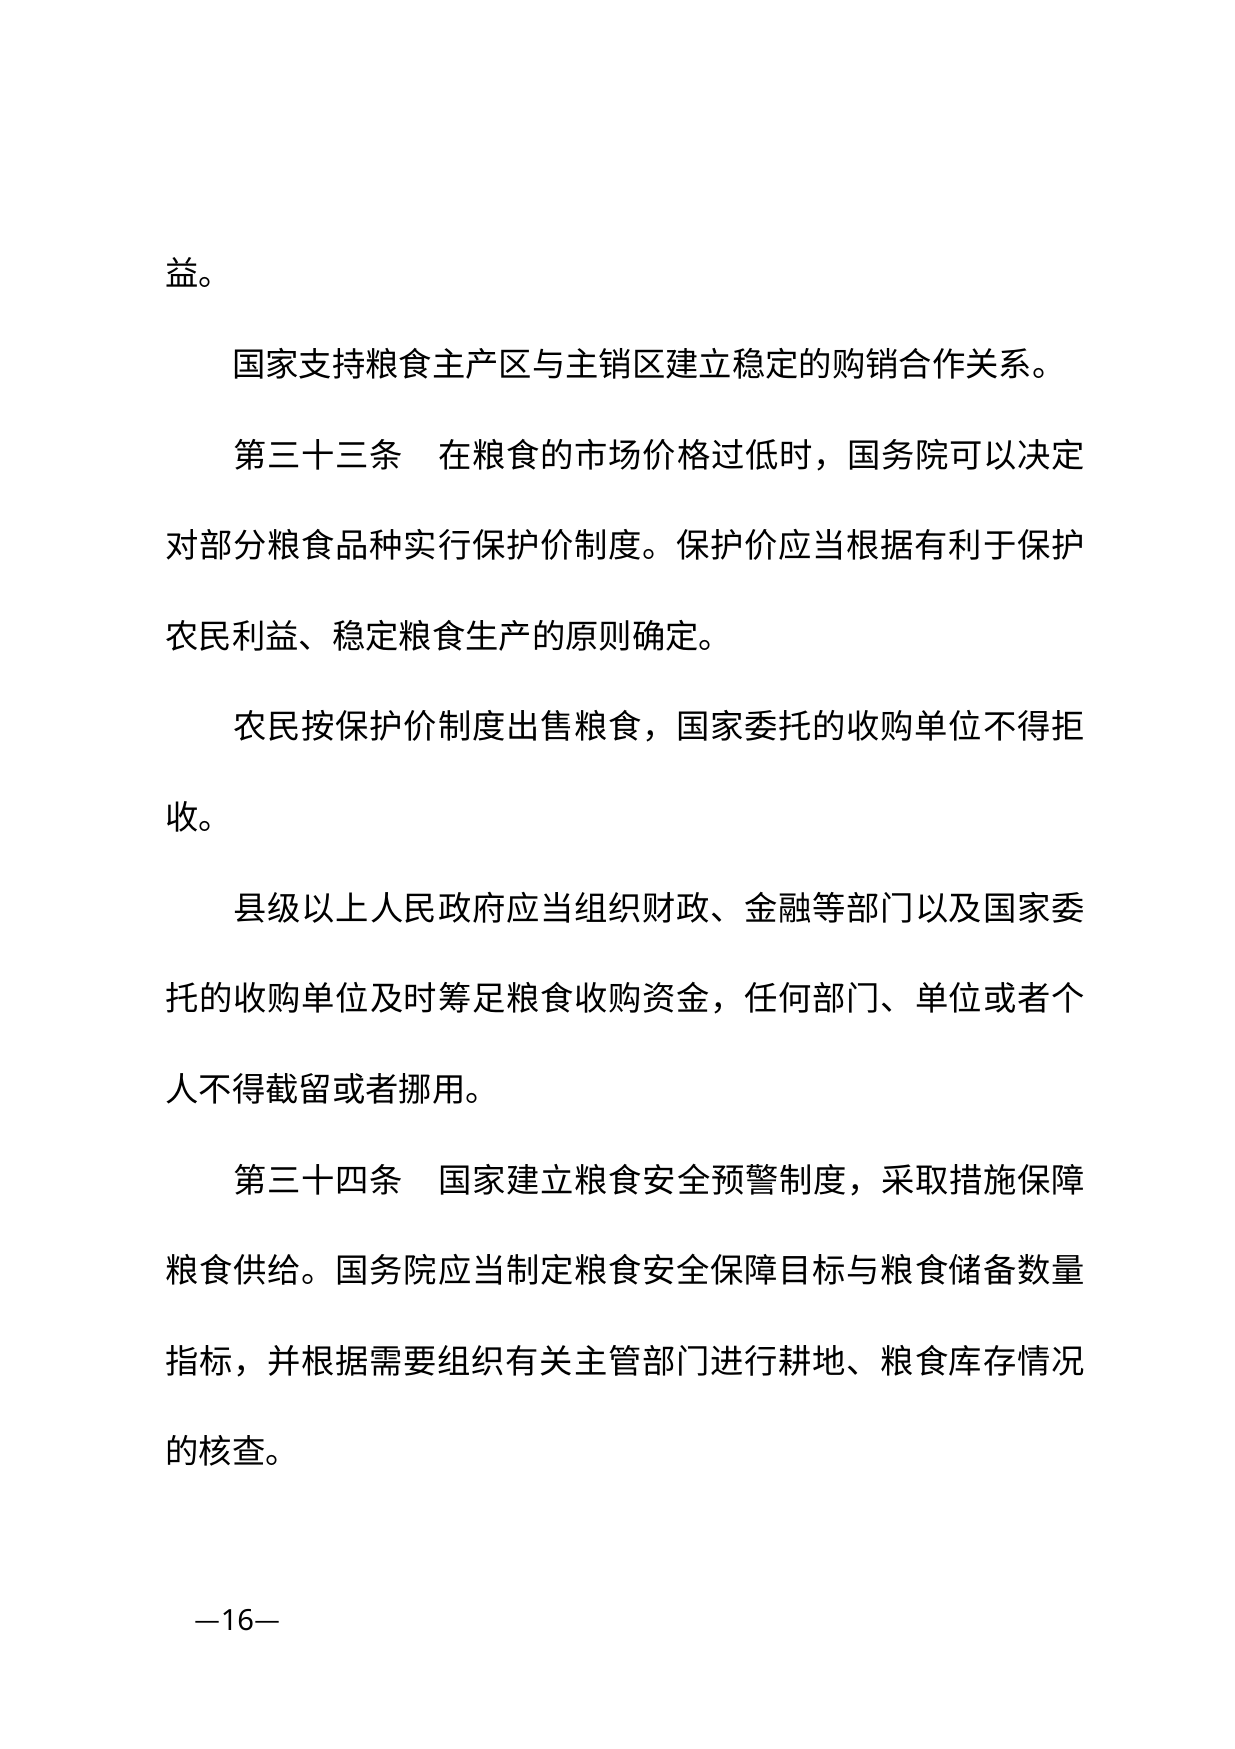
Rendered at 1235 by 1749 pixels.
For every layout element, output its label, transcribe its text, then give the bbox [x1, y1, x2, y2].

text 国家支持粮食主产区与主销区建立稳定的购销合作关系。 [165, 317, 1087, 407]
text 第三十四条 国家建立粮食安全预警制度，采取措施保障粮食供给。国务院应当制定粮食安全保障目标与粮食储备数量指标，并根据需要组织有关主管部门进行耕地、粮食库存情况的核查。 [165, 1132, 1087, 1495]
text 农民按保护价制度出售粮食，国家委托的收购单位不得拒收。 [165, 679, 1087, 860]
text 第三十三条 在粮食的市场价格过低时，国务院可以决定对部分粮食品种实行保护价制度。保护价应当根据有利于保护农民利益、稳定粮食生产的原则确定。 [165, 407, 1087, 679]
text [165, 226, 1087, 317]
text 县级以上人民政府应当组织财政、金融等部门以及国家委托的收购单位及时筹足粮食收购资金，任何部门、单位或者个人不得截留或者挪用。 [165, 860, 1087, 1132]
